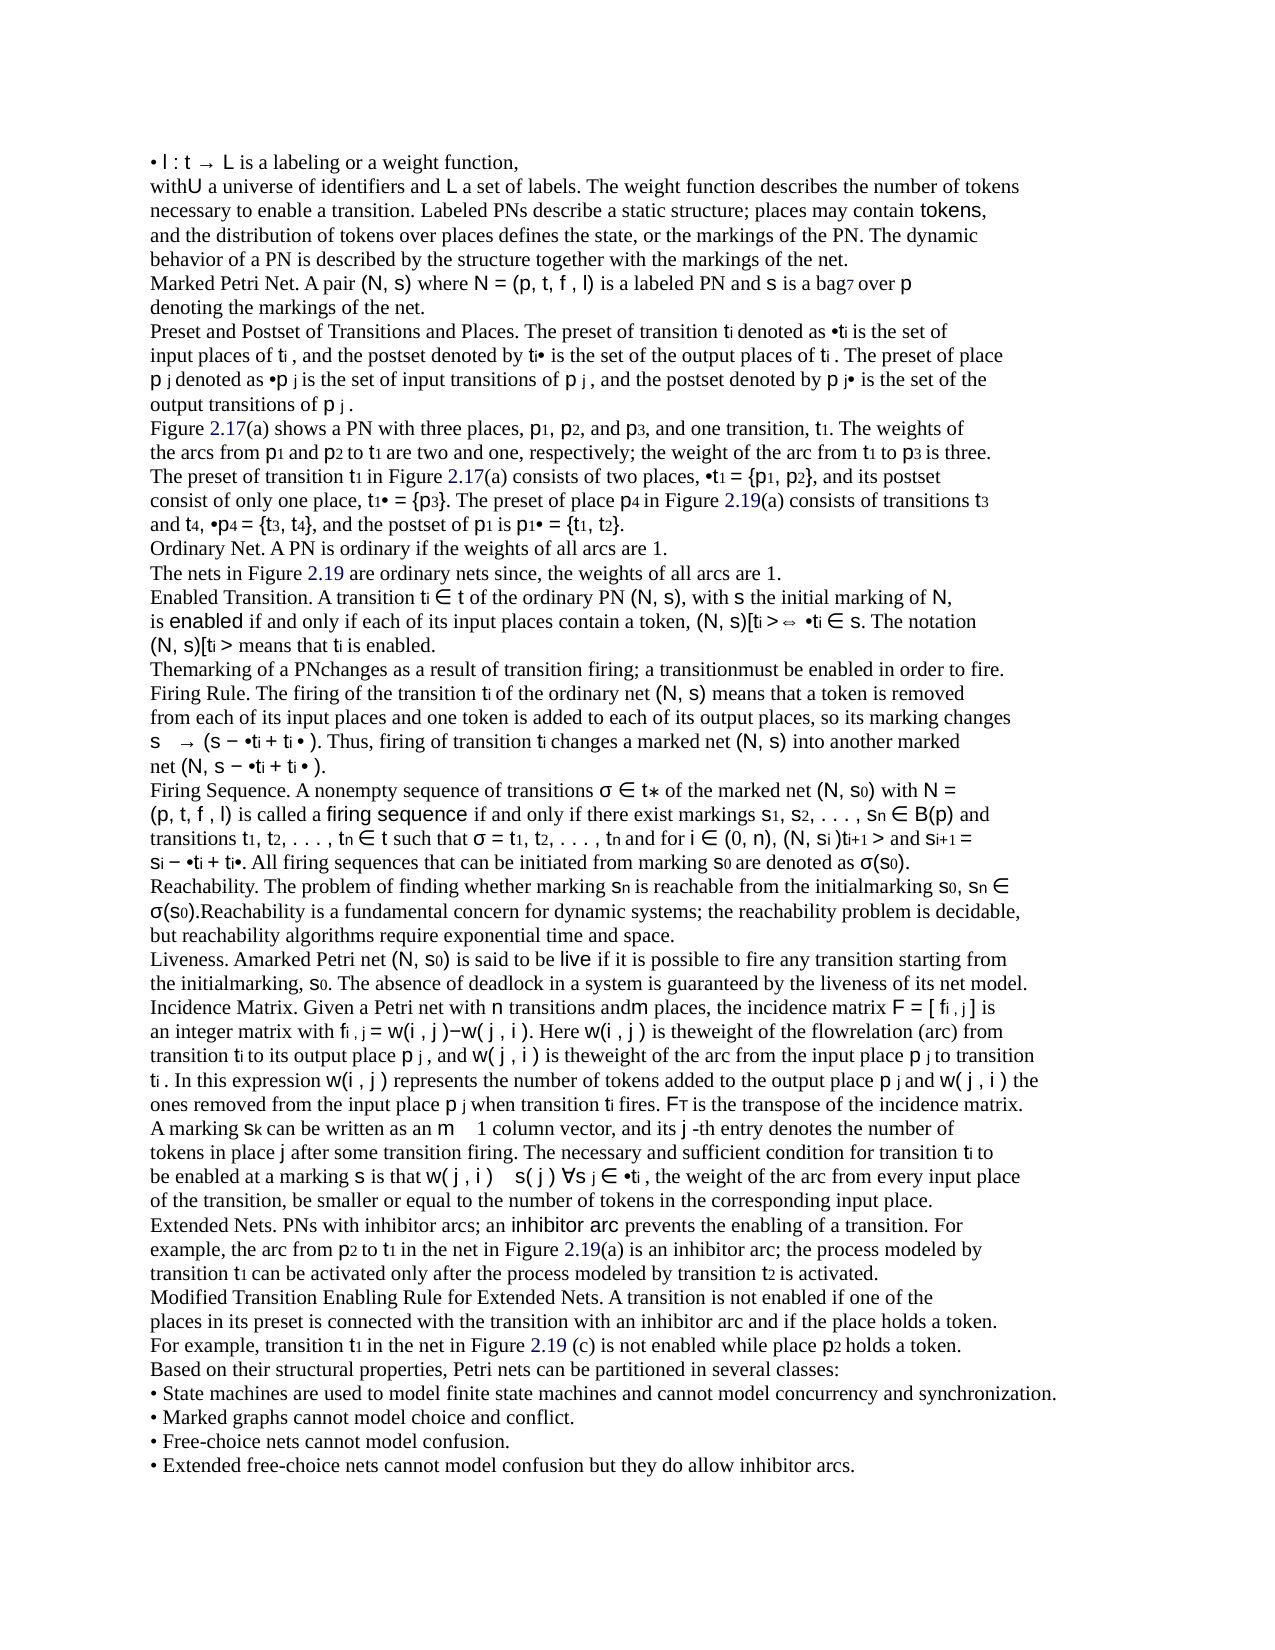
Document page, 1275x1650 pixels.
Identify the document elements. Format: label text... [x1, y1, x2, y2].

text the arcs from p1 and p2 to t1 are two and one, respectively; the weight of the arc from t1 to p3 is three. [150, 440, 1125, 464]
text si − •ti + ti•. All firing sequences that can be initiated from marking s0 are denoted as σ(s0). [150, 850, 1125, 874]
text (p, t, f , l) is called a firing sequence if and only if there exist markings s1, s2, . . . , sn ∈ B(p) and [150, 802, 1125, 826]
text Preset and Postset of Transitions and Places. The preset of transition ti denoted as •ti is the set of [150, 319, 1125, 343]
text ones removed from the input place p j when transition ti fires. FT is the transpose of the incidence matrix. [150, 1092, 1125, 1116]
text The nets in Figure 2.19 are ordinary nets since, the weights of all arcs are 1. [150, 560, 1125, 584]
text σ(s0).Reachability is a fundamental concern for dynamic systems; the reachability problem is decidable, [150, 898, 1125, 923]
text ti . In this expression w(i , j ) represents the number of tokens added to the output place p j and w( j , i ) the [150, 1067, 1125, 1092]
text be enabled at a marking s is that w( j , i ) s( j ) ∀s j ∈ •ti , the weight of the arc from every input place [150, 1164, 1125, 1188]
text an integer matrix with fi , j = w(i , j )−w( j , i ). Here w(i , j ) is theweight of the flowrelation (arc) from [150, 1019, 1125, 1043]
text Modified Transition Enabling Rule for Extended Nets. A transition is not enabled if one of the [150, 1285, 1125, 1309]
text Ordinary Net. A PN is ordinary if the weights of all arcs are 1. [150, 536, 1125, 560]
text • l : t → L is a labeling or a weight function, [150, 150, 1125, 174]
text denoting the markings of the net. [150, 295, 1125, 319]
text transition t1 can be activated only after the process modeled by transition t2 is activated. [150, 1261, 1125, 1285]
text s → (s − •ti + ti • ). Thus, firing of transition ti changes a marked net (N, s) into another marked [150, 729, 1125, 753]
text but reachability algorithms require exponential time and space. [150, 923, 1125, 947]
text withU a universe of identifiers and L a set of labels. The weight function describes the number of tokens [150, 174, 1125, 198]
text For example, transition t1 in the net in Figure 2.19 (c) is not enabled while place p2 holds a token. [150, 1333, 1125, 1357]
text Firing Rule. The firing of the transition ti of the ordinary net (N, s) means that a token is removed [150, 681, 1125, 705]
text Figure 2.17(a) shows a PN with three places, p1, p2, and p3, and one transition, t1. The weights of [150, 416, 1125, 440]
text net (N, s − •ti + ti • ). [150, 753, 1125, 778]
text tokens in place j after some transition firing. The necessary and sufficient condition for transition ti to [150, 1140, 1125, 1164]
text Incidence Matrix. Given a Petri net with n transitions andm places, the incidence matrix F = [ fi , j ] is [150, 995, 1125, 1019]
text from each of its input places and one token is added to each of its output places, so its marking changes [150, 705, 1125, 729]
text The preset of transition t1 in Figure 2.17(a) consists of two places, •t1 = {p1, p2}, and its postset [150, 464, 1125, 488]
text • Free-choice nets cannot model confusion. [150, 1429, 1125, 1453]
text (N, s)[ti > means that ti is enabled. [150, 633, 1125, 657]
text A marking sk can be written as an m 1 column vector, and its j -th entry denotes the number of [150, 1116, 1125, 1140]
text is enabled if and only if each of its input places contain a token, (N, s)[ti >⇔ •ti ∈ s. The notation [150, 609, 1125, 633]
text output transitions of p j . [150, 391, 1125, 416]
text Firing Sequence. A nonempty sequence of transitions σ ∈ t∗ of the marked net (N, s0) with N = [150, 778, 1125, 802]
text • Marked graphs cannot model choice and conflict. [150, 1405, 1125, 1429]
text example, the arc from p2 to t1 in the net in Figure 2.19(a) is an inhibitor arc; the process modeled by [150, 1237, 1125, 1261]
text necessary to enable a transition. Labeled PNs describe a static structure; places may contain tokens, [150, 198, 1125, 222]
text p j denoted as •p j is the set of input transitions of p j , and the postset denoted by p j• is the set of the [150, 367, 1125, 391]
text Based on their structural properties, Petri nets can be partitioned in several classes: [150, 1357, 1125, 1381]
text Enabled Transition. A transition ti ∈ t of the ordinary PN (N, s), with s the initial marking of N, [150, 584, 1125, 609]
text places in its preset is connected with the transition with an inhibitor arc and if the place holds a token. [150, 1309, 1125, 1333]
text input places of ti , and the postset denoted by ti• is the set of the output places of ti . The preset of place [150, 343, 1125, 367]
text Reachability. The problem of finding whether marking sn is reachable from the initialmarking s0, sn ∈ [150, 874, 1125, 898]
text of the transition, be smaller or equal to the number of tokens in the corresponding input place. [150, 1188, 1125, 1212]
text and the distribution of tokens over places defines the state, or the markings of the PN. The dynamic [150, 222, 1125, 247]
text the initialmarking, s0. The absence of deadlock in a system is guaranteed by the liveness of its net model. [150, 971, 1125, 995]
text Liveness. Amarked Petri net (N, s0) is said to be live if it is possible to fire any transition starting from [150, 947, 1125, 971]
text Extended Nets. PNs with inhibitor arcs; an inhibitor arc prevents the enabling of a transition. For [150, 1212, 1125, 1237]
text and t4, •p4 = {t3, t4}, and the postset of p1 is p1• = {t1, t2}. [150, 512, 1125, 536]
text • State machines are used to model finite state machines and cannot model concurrency and synchronization. [150, 1381, 1125, 1405]
text consist of only one place, t1• = {p3}. The preset of place p4 in Figure 2.19(a) consists of transitions t3 [150, 488, 1125, 512]
text behavior of a PN is described by the structure together with the markings of the net. [150, 247, 1125, 271]
text transition ti to its output place p j , and w( j , i ) is theweight of the arc from the input place p j to transition [150, 1043, 1125, 1067]
text transitions t1, t2, . . . , tn ∈ t such that σ = t1, t2, . . . , tn and for i ∈ (0, n), (N, si )ti+1 > and si+1 = [150, 826, 1125, 850]
text Marked Petri Net. A pair (N, s) where N = (p, t, f , l) is a labeled PN and s is a bag7 over p [150, 271, 1125, 295]
text • Extended free-choice nets cannot model confusion but they do allow inhibitor arcs. [150, 1453, 1125, 1477]
text Themarking of a PNchanges as a result of transition firing; a transitionmust be enabled in order to fire. [150, 657, 1125, 681]
